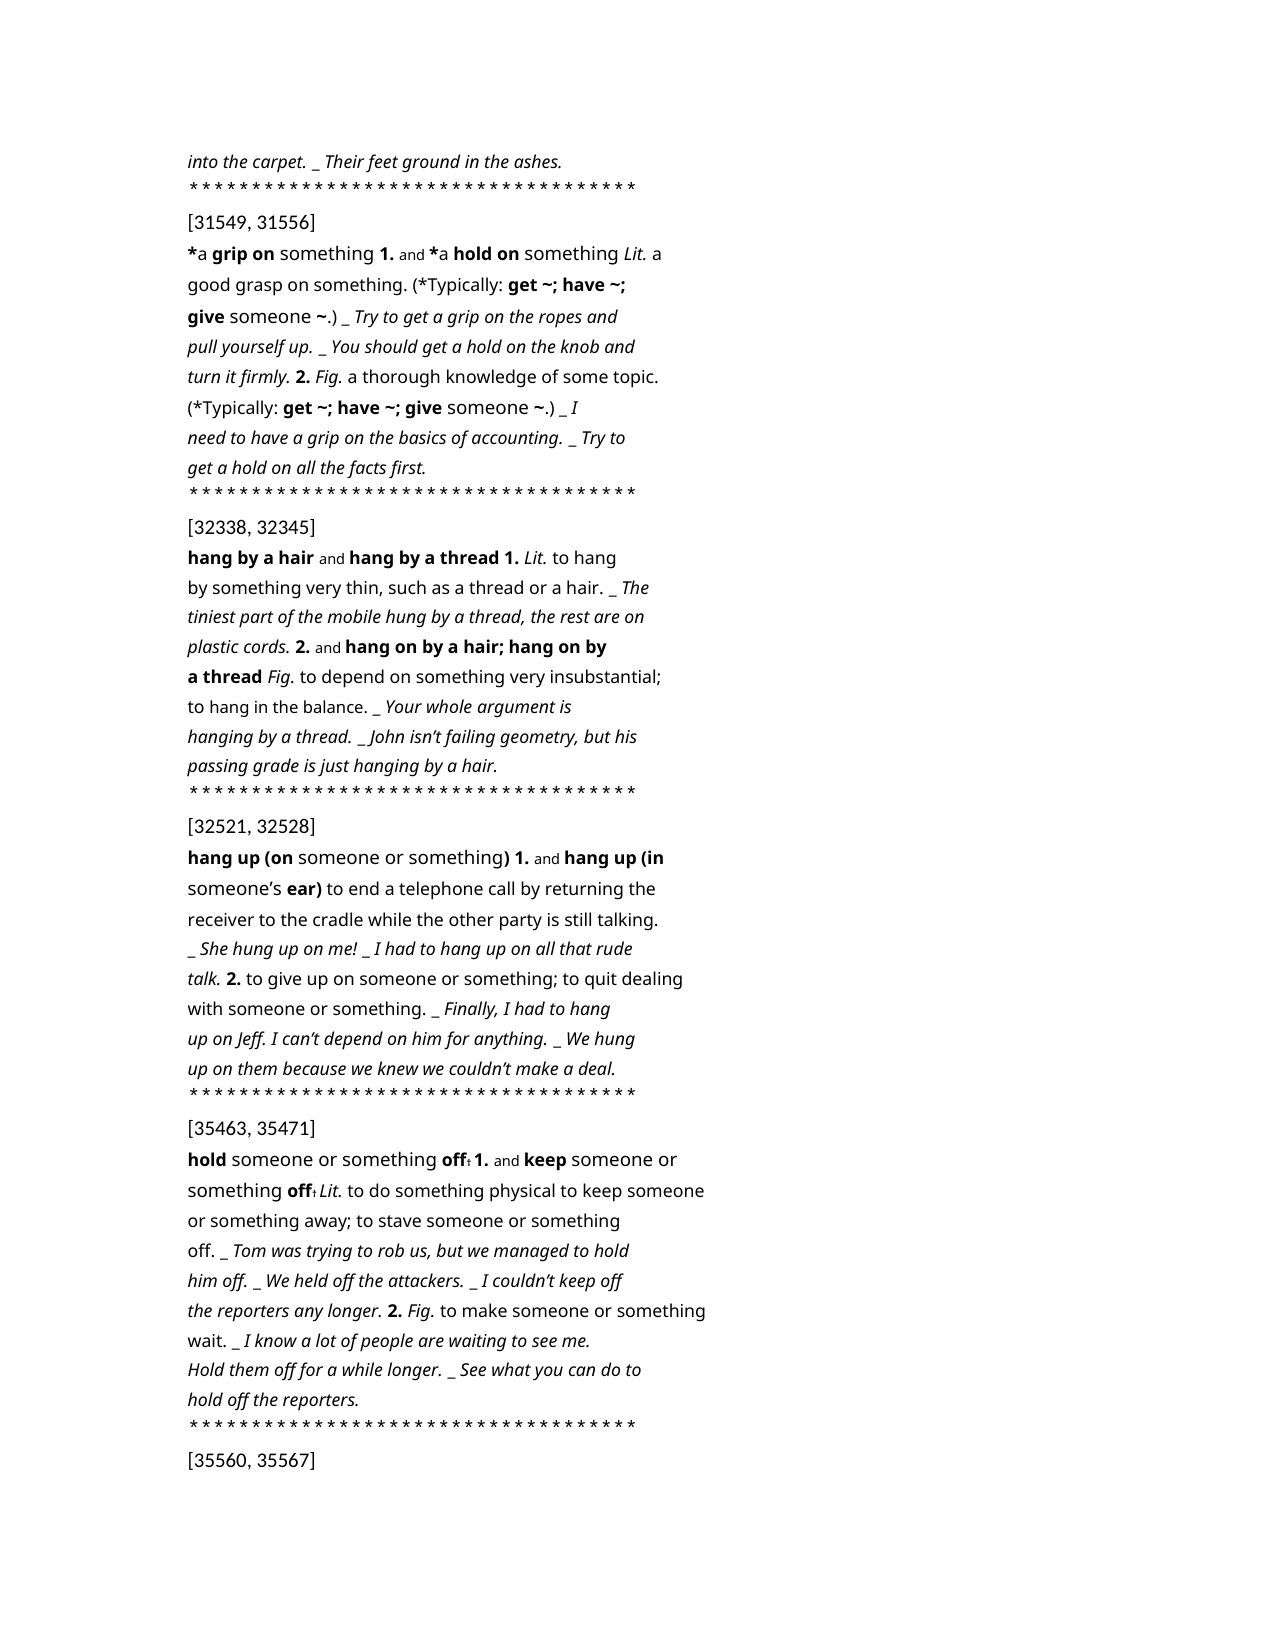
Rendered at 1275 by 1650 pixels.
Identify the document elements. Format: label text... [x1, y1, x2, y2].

text turn it firmly. 2. Fig. a thorough knowledge of some topic. [187, 364, 1087, 388]
text hold off the reporters. [187, 1388, 1087, 1412]
text [32338, 32345] [187, 514, 1087, 539]
text need to have a grip on the basics of accounting. _ Try to [187, 425, 1087, 449]
text talk. 2. to give up on someone or something; to quit dealing [187, 967, 1087, 991]
text [35560, 35567] [187, 1447, 1087, 1472]
text a thread Fig. to depend on something very insubstantial; [187, 664, 1087, 689]
text [31549, 31556] [187, 209, 1087, 234]
text ************************************ [187, 180, 1087, 203]
text [32521, 32528] [187, 813, 1087, 838]
text off. _ Tom was trying to rob us, but we managed to hold [187, 1239, 1087, 1263]
text passing grade is just hanging by a hair. [187, 754, 1087, 778]
text the reporters any longer. 2. Fig. to make someone or something [187, 1298, 1087, 1322]
text receiver to the cradle while the other party is still talking. [187, 907, 1087, 931]
text into the carpet. _ Their feet ground in the ashes. [187, 150, 1087, 174]
text up on them because we knew we couldn’t make a deal. [187, 1056, 1087, 1080]
text him off. _ We held off the attackers. _ I couldn’t keep off [187, 1268, 1087, 1293]
text [35463, 35471] [187, 1115, 1087, 1140]
text ************************************ [187, 784, 1087, 807]
text ************************************ [187, 1086, 1087, 1109]
text good grasp on something. (*Typically: get ~; have ~; [187, 272, 1087, 297]
text hang up (on someone or something) 1. and hang up (in [187, 844, 1087, 870]
text or something away; to stave someone or something [187, 1209, 1087, 1233]
text plastic cords. 2. and hang on by a hair; hang on by [187, 635, 1087, 659]
text get a hold on all the facts first. [187, 455, 1087, 479]
text ************************************ [187, 1417, 1087, 1441]
text someone’s ear) to end a telephone call by returning the [187, 876, 1087, 901]
text *a grip on something 1. and *a hold on something Lit. a [187, 240, 1087, 266]
text something off† Lit. to do something physical to keep someone [187, 1178, 1087, 1203]
text wait. _ I know a lot of people are waiting to see me. [187, 1328, 1087, 1352]
text Hold them off for a while longer. _ See what you can do to [187, 1358, 1087, 1382]
text hanging by a thread. _ John isn’t failing geometry, but his [187, 724, 1087, 748]
text to hang in the balance. _ Your whole argument is [187, 694, 1087, 718]
text pull yourself up. _ You should get a hold on the knob and [187, 334, 1087, 358]
text (*Typically: get ~; have ~; give someone ~.) _ I [187, 394, 1087, 419]
text with someone or something. _ Finally, I had to hang [187, 996, 1087, 1021]
text give someone ~.) _ Try to get a grip on the ropes and [187, 303, 1087, 328]
text tiniest part of the mobile hung by a thread, the rest are on [187, 605, 1087, 629]
text _ She hung up on me! _ I had to hang up on all that rude [187, 937, 1087, 961]
text ************************************ [187, 485, 1087, 508]
text hang by a hair and hang by a thread 1. Lit. to hang [187, 545, 1087, 569]
text up on Jeff. I can’t depend on him for anything. _ We hung [187, 1026, 1087, 1050]
text by something very thin, such as a thread or a hair. _ The [187, 575, 1087, 599]
text hold someone or something off† 1. and keep someone or [187, 1146, 1087, 1172]
